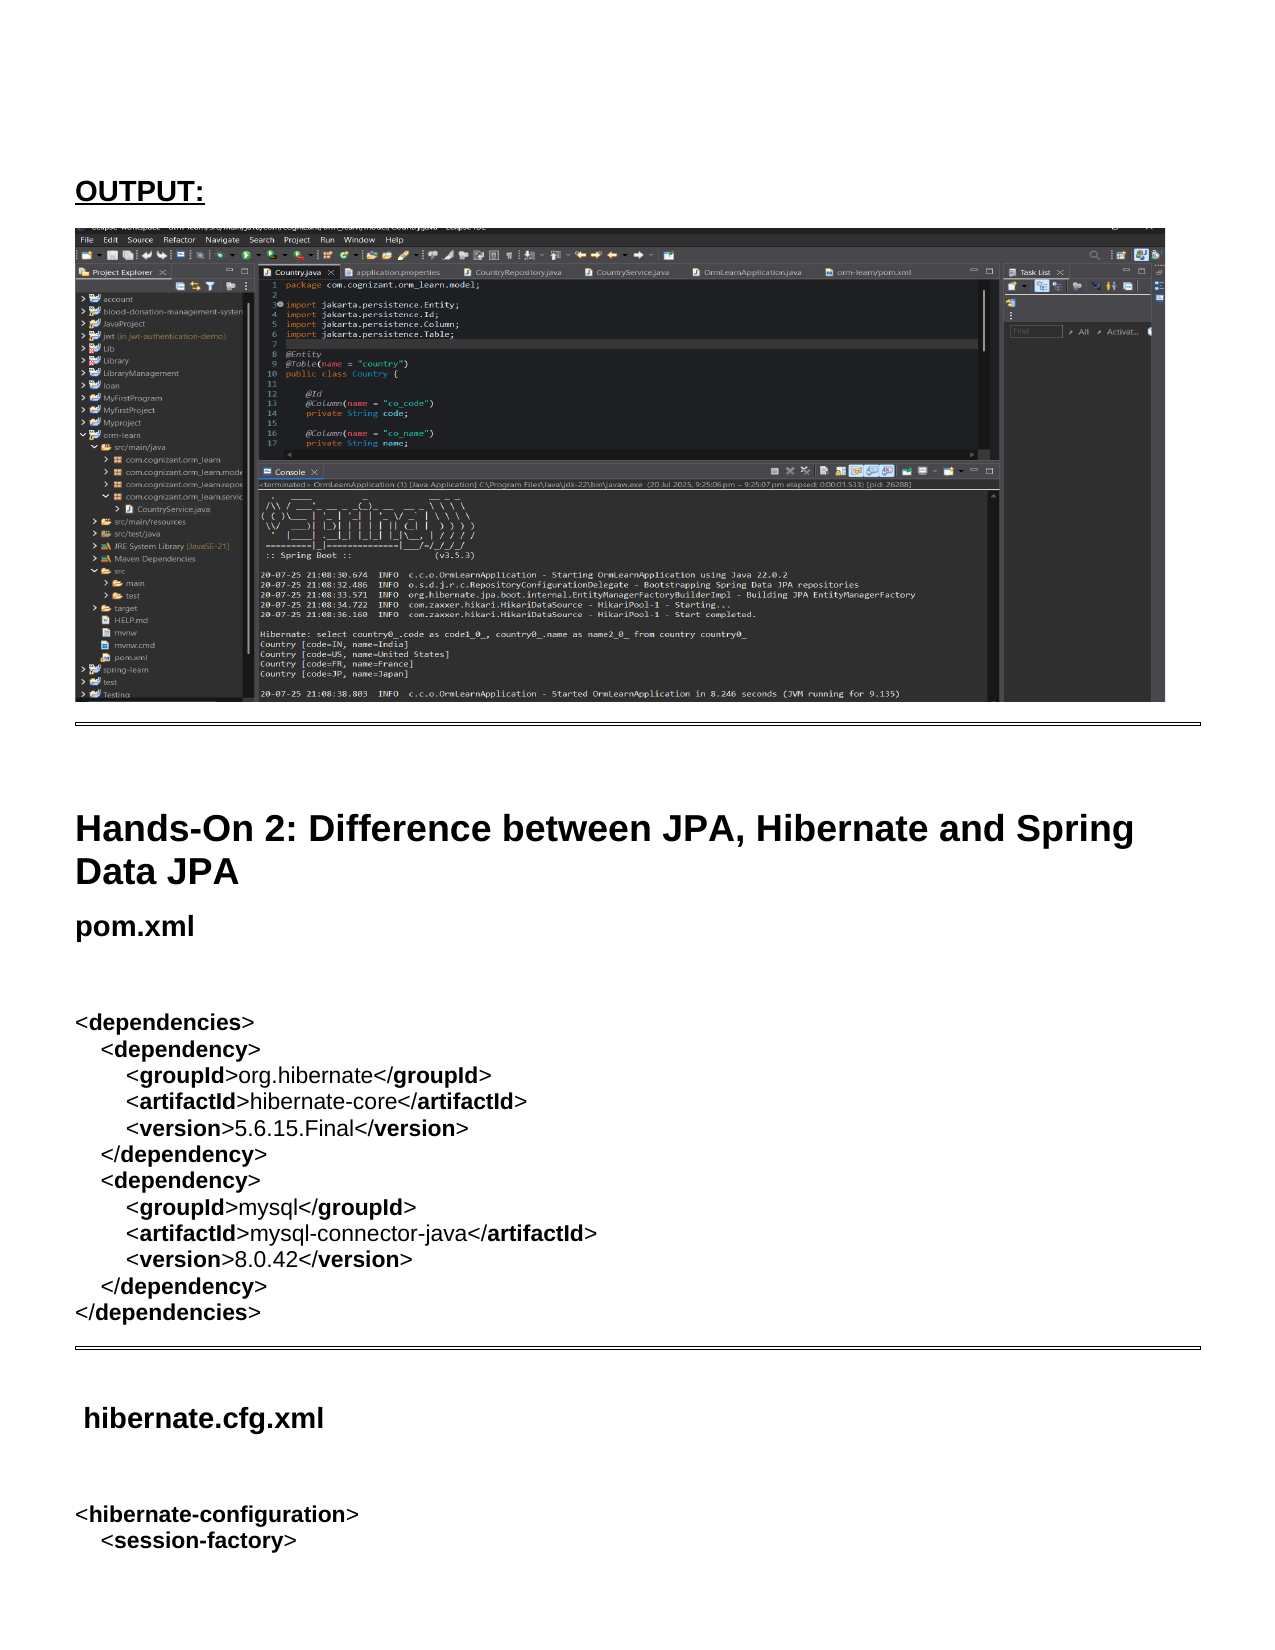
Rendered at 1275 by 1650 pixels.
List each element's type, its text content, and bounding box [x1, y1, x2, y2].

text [75, 1501, 1200, 1554]
subtitle hibernate.cfg.xml [75, 1401, 1200, 1435]
text <dependencies> <dependency> <groupId>org.hibernate</groupId> <artifactId>hibernate-core</artifactId> <version>5.6.15.Final</version> </dependency> <dependency> <groupId>mysql</groupId> <artifactId>mysql-connector-java</artifactId> <version>8.0.42</version> </dependency> </dependencies> [75, 1009, 1200, 1325]
subtitle Hands-On 2: Difference between JPA, Hibernate and Spring Data JPA [75, 778, 1200, 893]
picture [75, 228, 1166, 702]
text OUTPUT: [75, 174, 1200, 208]
subtitle pom.xml [75, 909, 1200, 943]
